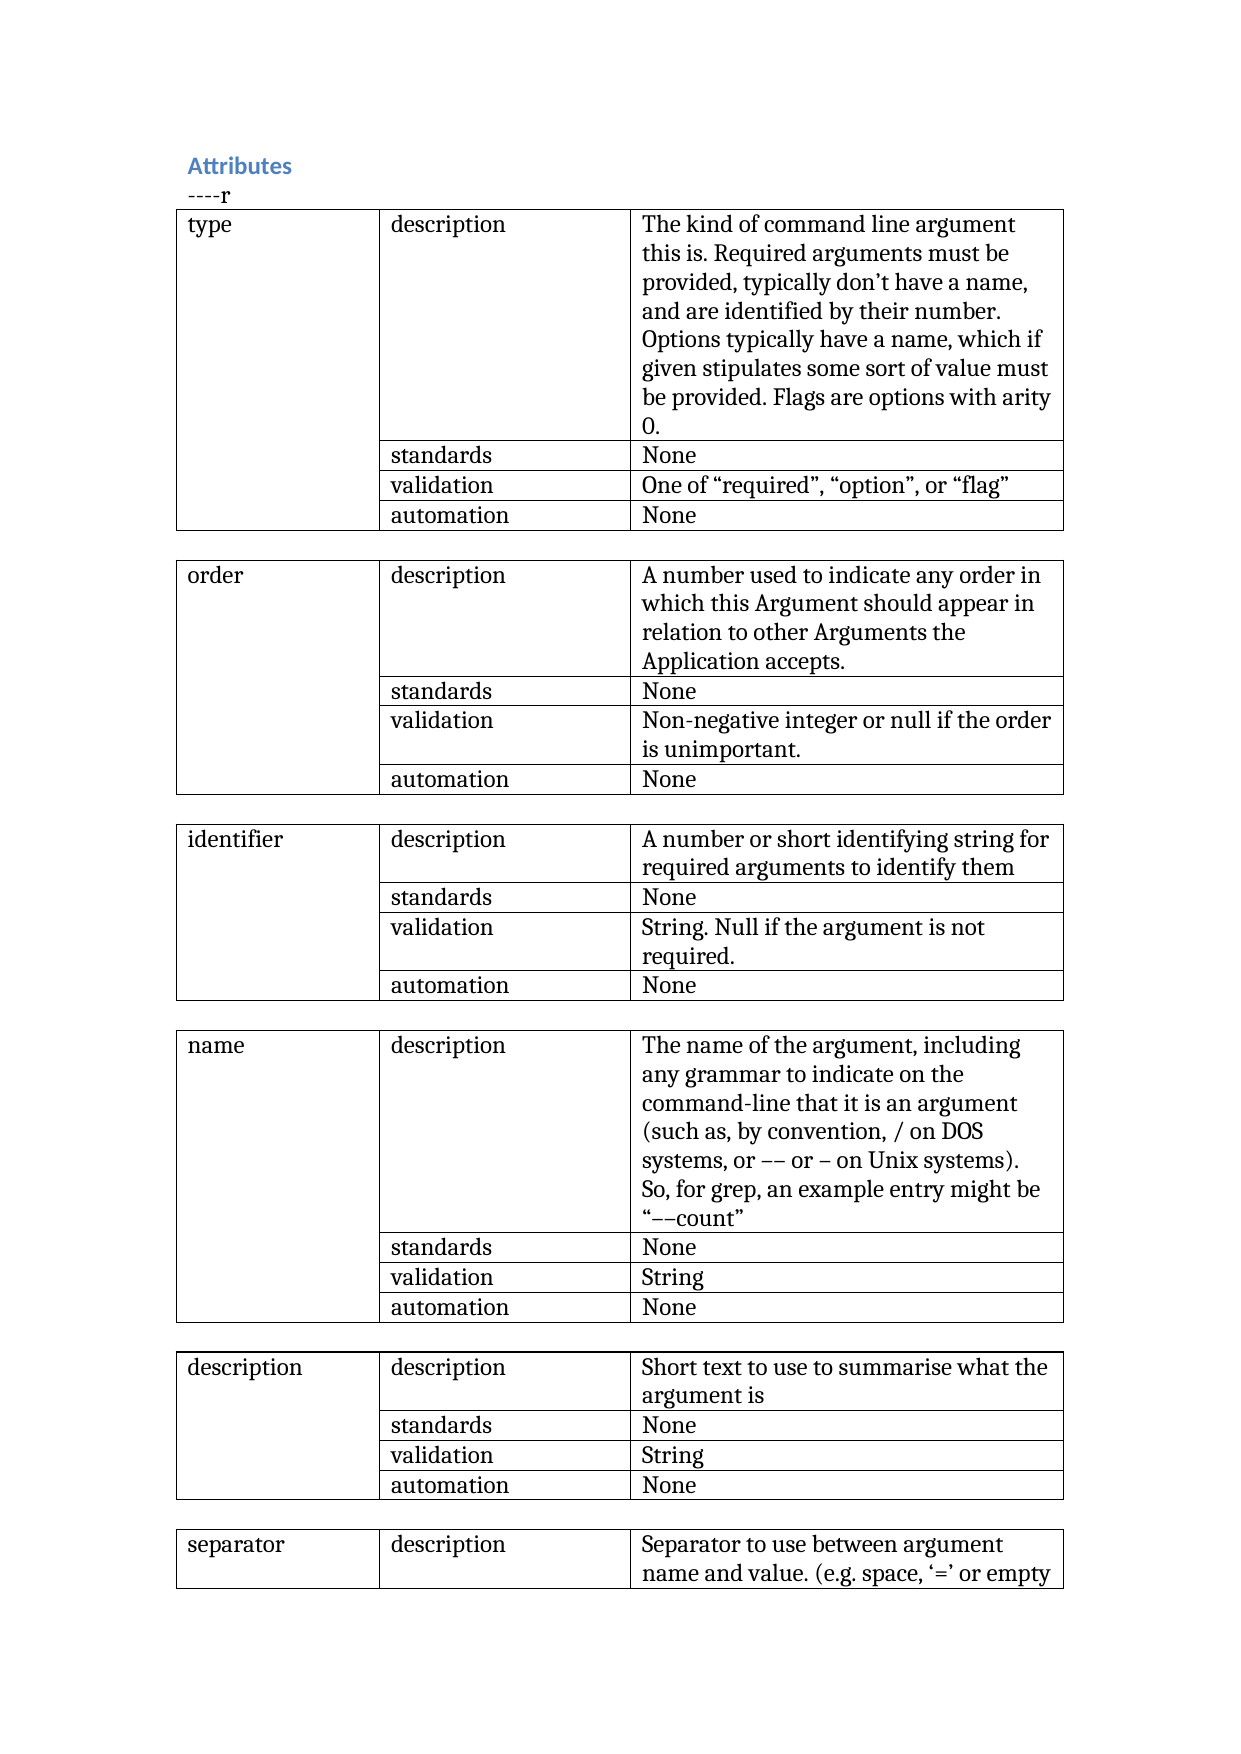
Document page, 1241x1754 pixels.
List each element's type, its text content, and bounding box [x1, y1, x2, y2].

table_cell String. Null if the argument is not required. [631, 913, 1063, 970]
table_header description [380, 210, 630, 440]
table_cell standards [380, 441, 630, 470]
subtitle Attributes [187, 150, 1053, 181]
table_cell String [631, 1441, 1063, 1469]
table_cell standards [380, 1233, 630, 1262]
table_header description [380, 561, 630, 676]
table_header type [177, 210, 379, 530]
table_header description [380, 825, 630, 882]
table_header The kind of command line argument this is. Required arguments must be provided, typically don’t have a name, and are identified by their number. Options typically have a name, which if given stipulates some sort of value must be provided. Flags are options with arity 0. [631, 210, 1063, 440]
table_cell validation [380, 471, 630, 500]
table_header A number or short identifying string for required arguments to identify them [631, 825, 1063, 882]
table_cell standards [380, 883, 630, 912]
table_cell automation [380, 765, 630, 794]
table_cell standards [380, 677, 630, 705]
table_cell validation [380, 913, 630, 970]
table_header order [177, 561, 379, 794]
table_cell None [631, 1233, 1063, 1262]
table_cell validation [380, 1441, 630, 1469]
table_cell automation [380, 1471, 630, 1499]
table_header identifier [177, 825, 379, 1000]
table_header The name of the argument, including any grammar to indicate on the command-line that it is an argument (such as, by convention, / on DOS systems, or –– or – on Unix systems). So, for grep, an example entry might be “––count” [631, 1031, 1063, 1232]
table_cell automation [380, 971, 630, 1000]
table_cell validation [380, 1263, 630, 1292]
table_cell None [631, 765, 1063, 794]
table_cell automation [380, 1293, 630, 1322]
table_cell None [631, 501, 1063, 530]
table_cell automation [380, 501, 630, 530]
table_cell Non-negative integer or null if the order is unimportant. [631, 706, 1063, 764]
table_cell None [631, 1293, 1063, 1322]
table_cell None [631, 883, 1063, 912]
table_header name [177, 1031, 379, 1322]
table_cell validation [380, 706, 630, 764]
table_header description [380, 1353, 630, 1410]
table_cell None [631, 677, 1063, 705]
table_cell None [631, 971, 1063, 1000]
table_header Short text to use to summarise what the argument is [631, 1353, 1063, 1410]
table_cell standards [380, 1411, 630, 1440]
table_header description [380, 1031, 630, 1232]
text ----r [187, 181, 1053, 209]
table_header A number used to indicate any order in which this Argument should appear in relation to other Arguments the Application accepts. [631, 561, 1063, 676]
table_cell None [631, 1471, 1063, 1499]
table_cell None [631, 1411, 1063, 1440]
table_header description [380, 1530, 630, 1588]
table_cell One of “required”, “option”, or “flag” [631, 471, 1063, 500]
table_cell None [631, 441, 1063, 470]
table_header separator [177, 1530, 379, 1588]
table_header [631, 1530, 1063, 1588]
table_cell String [631, 1263, 1063, 1292]
table_header description [177, 1353, 379, 1499]
